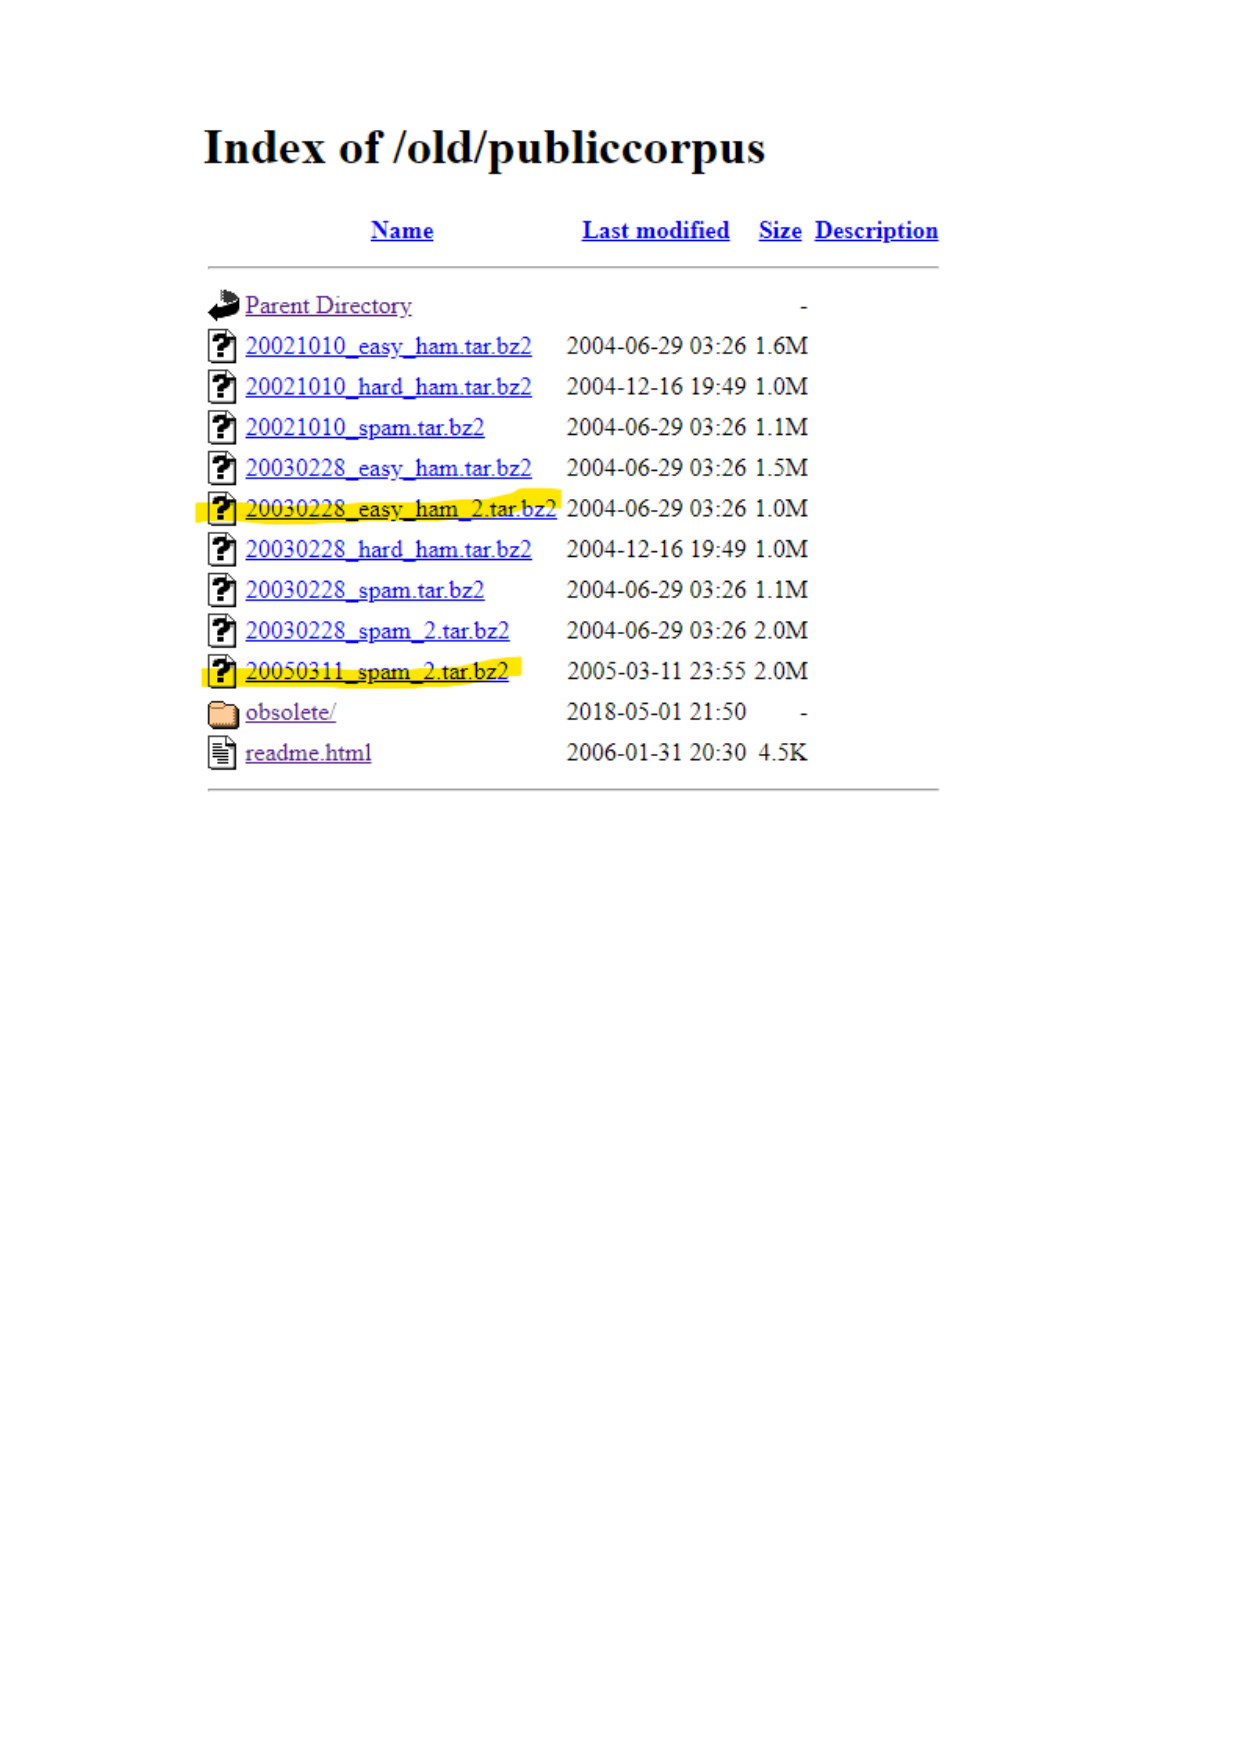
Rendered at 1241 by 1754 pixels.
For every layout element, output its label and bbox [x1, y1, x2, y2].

picture [192, 118, 999, 828]
